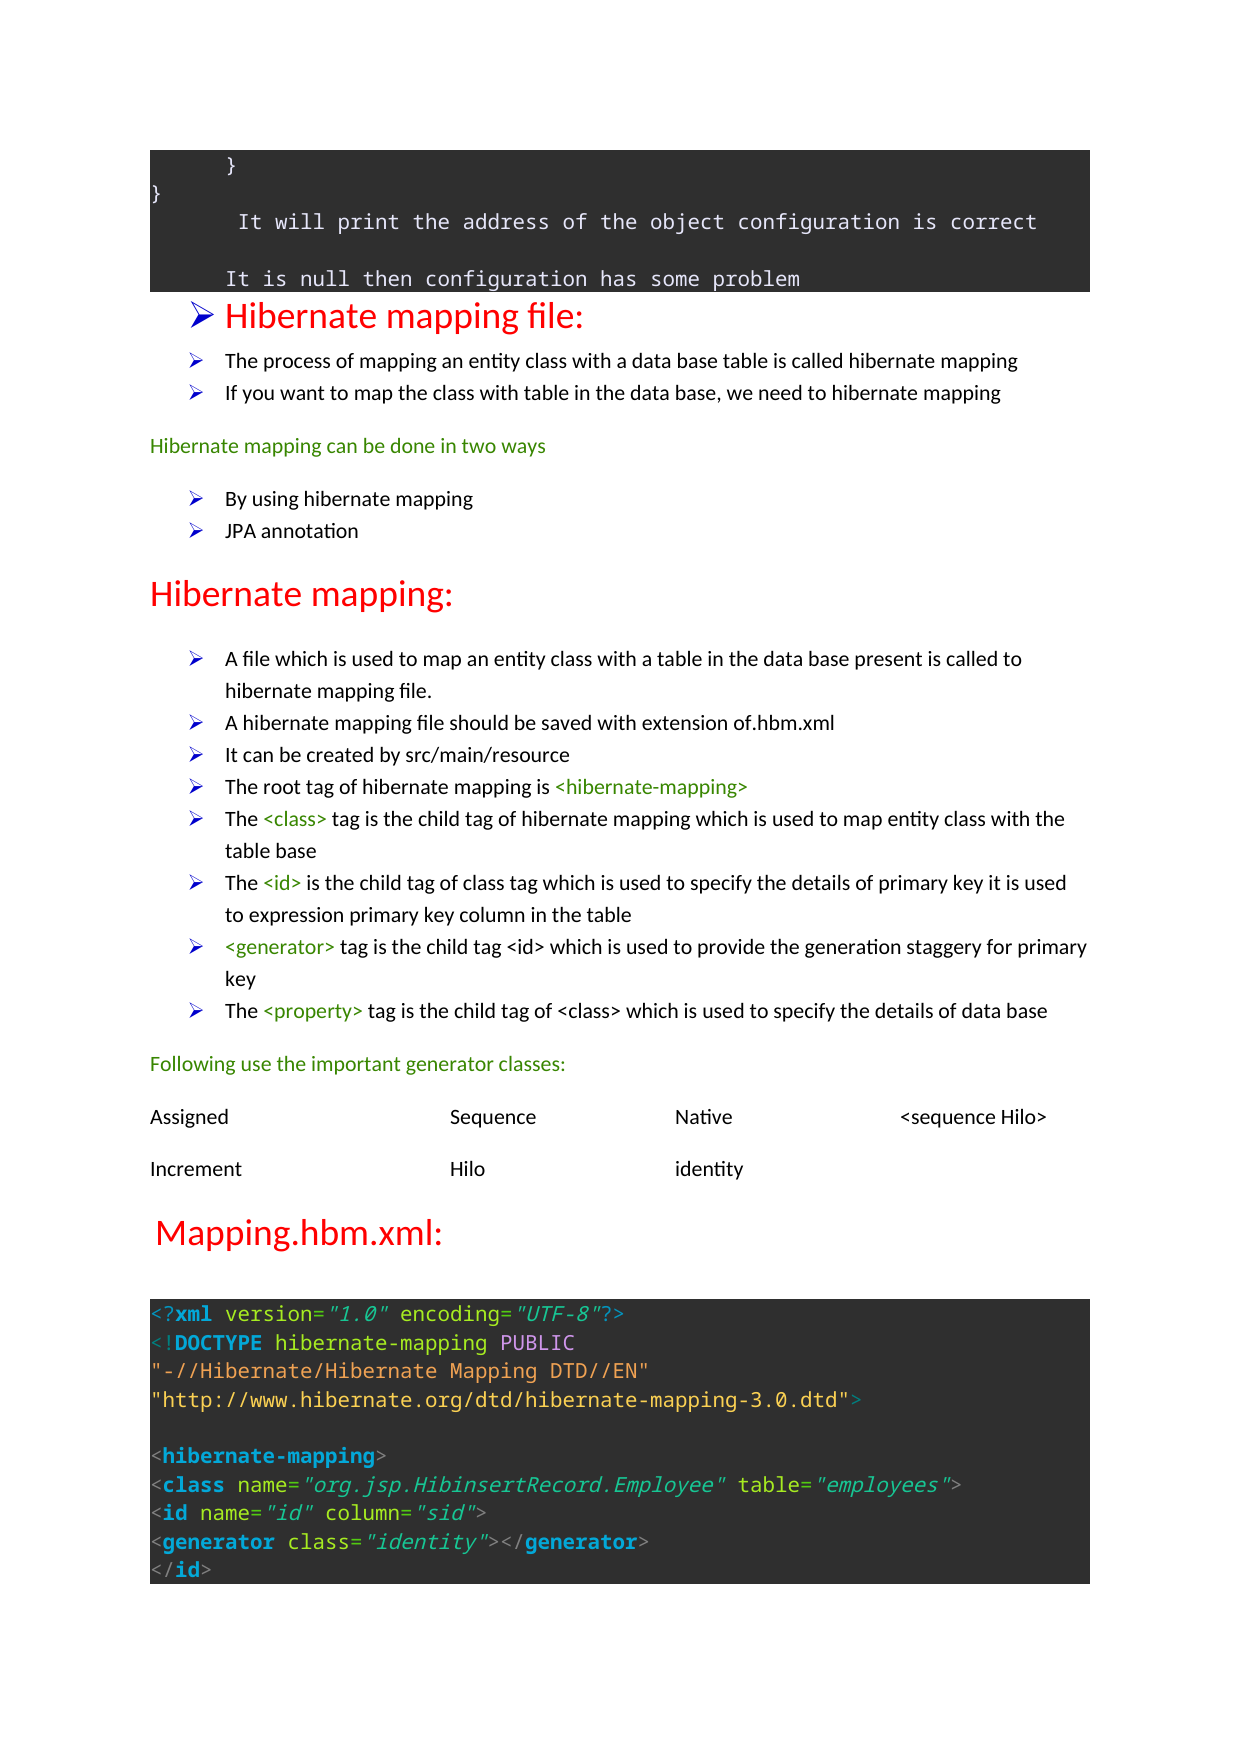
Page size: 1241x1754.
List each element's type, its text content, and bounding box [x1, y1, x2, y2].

list The root tag of hibernate mapping is <hibernate-mapping> [187, 773, 1090, 800]
text <class name="org.jsp.HibinsertRecord.Employee" table="employees"> [150, 1470, 1090, 1498]
list The <class> tag is the child tag of hibernate mapping which is used to map entity class with the table base [187, 805, 1090, 864]
text } [150, 150, 1090, 178]
text Mapping.hbm.xml: [150, 1208, 1090, 1254]
text <hibernate-mapping> [150, 1442, 1090, 1470]
list JPA annotation [187, 517, 1090, 543]
list The <id> is the child tag of class tag which is used to specify the details of primary key it is used to expression primary key column in the table [187, 869, 1090, 928]
list <generator> tag is the child tag <id> which is used to provide the generation staggery for primary key [187, 933, 1090, 992]
list Hibernate mapping file: [187, 292, 1090, 338]
text <?xml version="1.0" encoding="UTF-8"?> [150, 1299, 1090, 1328]
text <generator class="identity"></generator> [150, 1527, 1090, 1555]
text Assigned Sequence Native <sequence Hilo> [150, 1103, 1090, 1129]
text <!DOCTYPE hibernate-mapping PUBLIC [150, 1328, 1090, 1356]
text "http://www.hibernate.org/dtd/hibernate-mapping-3.0.dtd"> [150, 1385, 1090, 1413]
list The <property> tag is the child tag of <class> which is used to specify the details of data base [187, 997, 1090, 1024]
text Following use the important generator classes: [150, 1050, 1090, 1077]
text <id name="id" column="sid"> [150, 1498, 1090, 1527]
text Hibernate mapping can be done in two ways [150, 432, 1090, 459]
list A file which is used to map an entity class with a table in the data base present is called to hibernate mapping file. [187, 645, 1090, 704]
text Increment Hilo identity [150, 1156, 1090, 1182]
text It will print the address of the object configuration is correct [150, 207, 1090, 235]
text Hibernate mapping: [150, 569, 1090, 615]
list The process of mapping an entity class with a data base table is called hibernate mapping [187, 347, 1090, 374]
list It can be created by src/main/resource [187, 741, 1090, 768]
list By using hibernate mapping [187, 485, 1090, 511]
list A hibernate mapping file should be saved with extension of.hbm.xml [187, 709, 1090, 736]
text "-//Hibernate/Hibernate Mapping DTD//EN" [150, 1356, 1090, 1385]
text </id> [150, 1555, 1090, 1584]
text It is null then configuration has some problem [150, 264, 1090, 292]
text } [150, 178, 1090, 207]
list If you want to map the class with table in the data base, we need to hibernate mapping [187, 379, 1090, 406]
